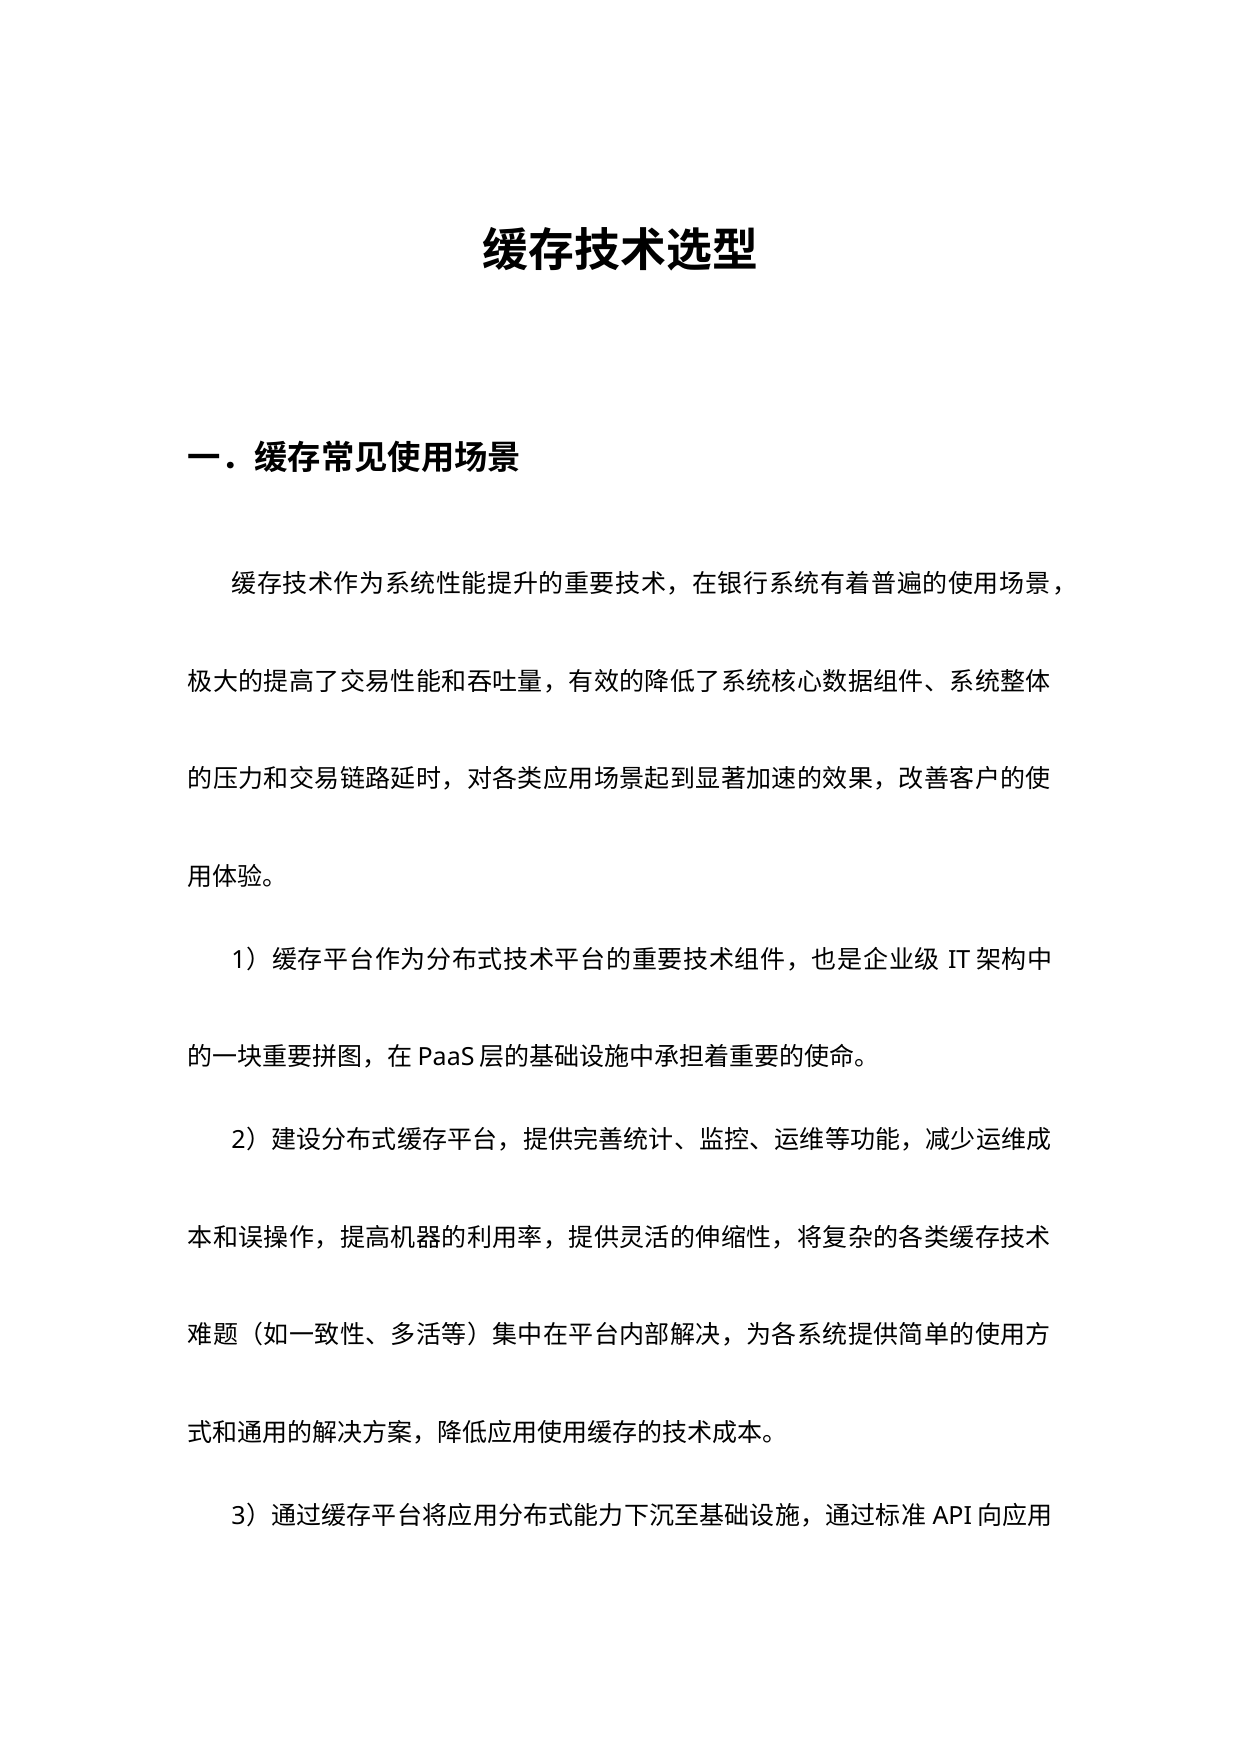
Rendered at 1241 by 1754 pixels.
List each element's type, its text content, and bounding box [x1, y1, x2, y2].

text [187, 1481, 1053, 1546]
subtitle 缓存技术选型 [187, 197, 1053, 295]
text 1）缓存平台作为分布式技术平台的重要技术组件，也是企业级IT架构中的一块重要拼图，在PaaS层的基础设施中承担着重要的使命。 [187, 925, 1053, 1087]
text 2）建设分布式缓存平台，提供完善统计、监控、运维等功能，减少运维成本和误操作，提高机器的利用率，提供灵活的伸缩性，将复杂的各类缓存技术难题（如一致性、多活等）集中在平台内部解决，为各系统提供简单的使用方式和通用的解决方案，降低应用使用缓存的技术成本。 [187, 1106, 1053, 1463]
text 缓存技术作为系统性能提升的重要技术，在银行系统有着普遍的使用场景，极大的提高了交易性能和吞吐量，有效的降低了系统核心数据组件、系统整体的压力和交易链路延时，对各类应用场景起到显著加速的效果，改善客户的使用体验。 [187, 549, 1053, 907]
subtitle 缓存常见使用场景 [187, 422, 1053, 487]
